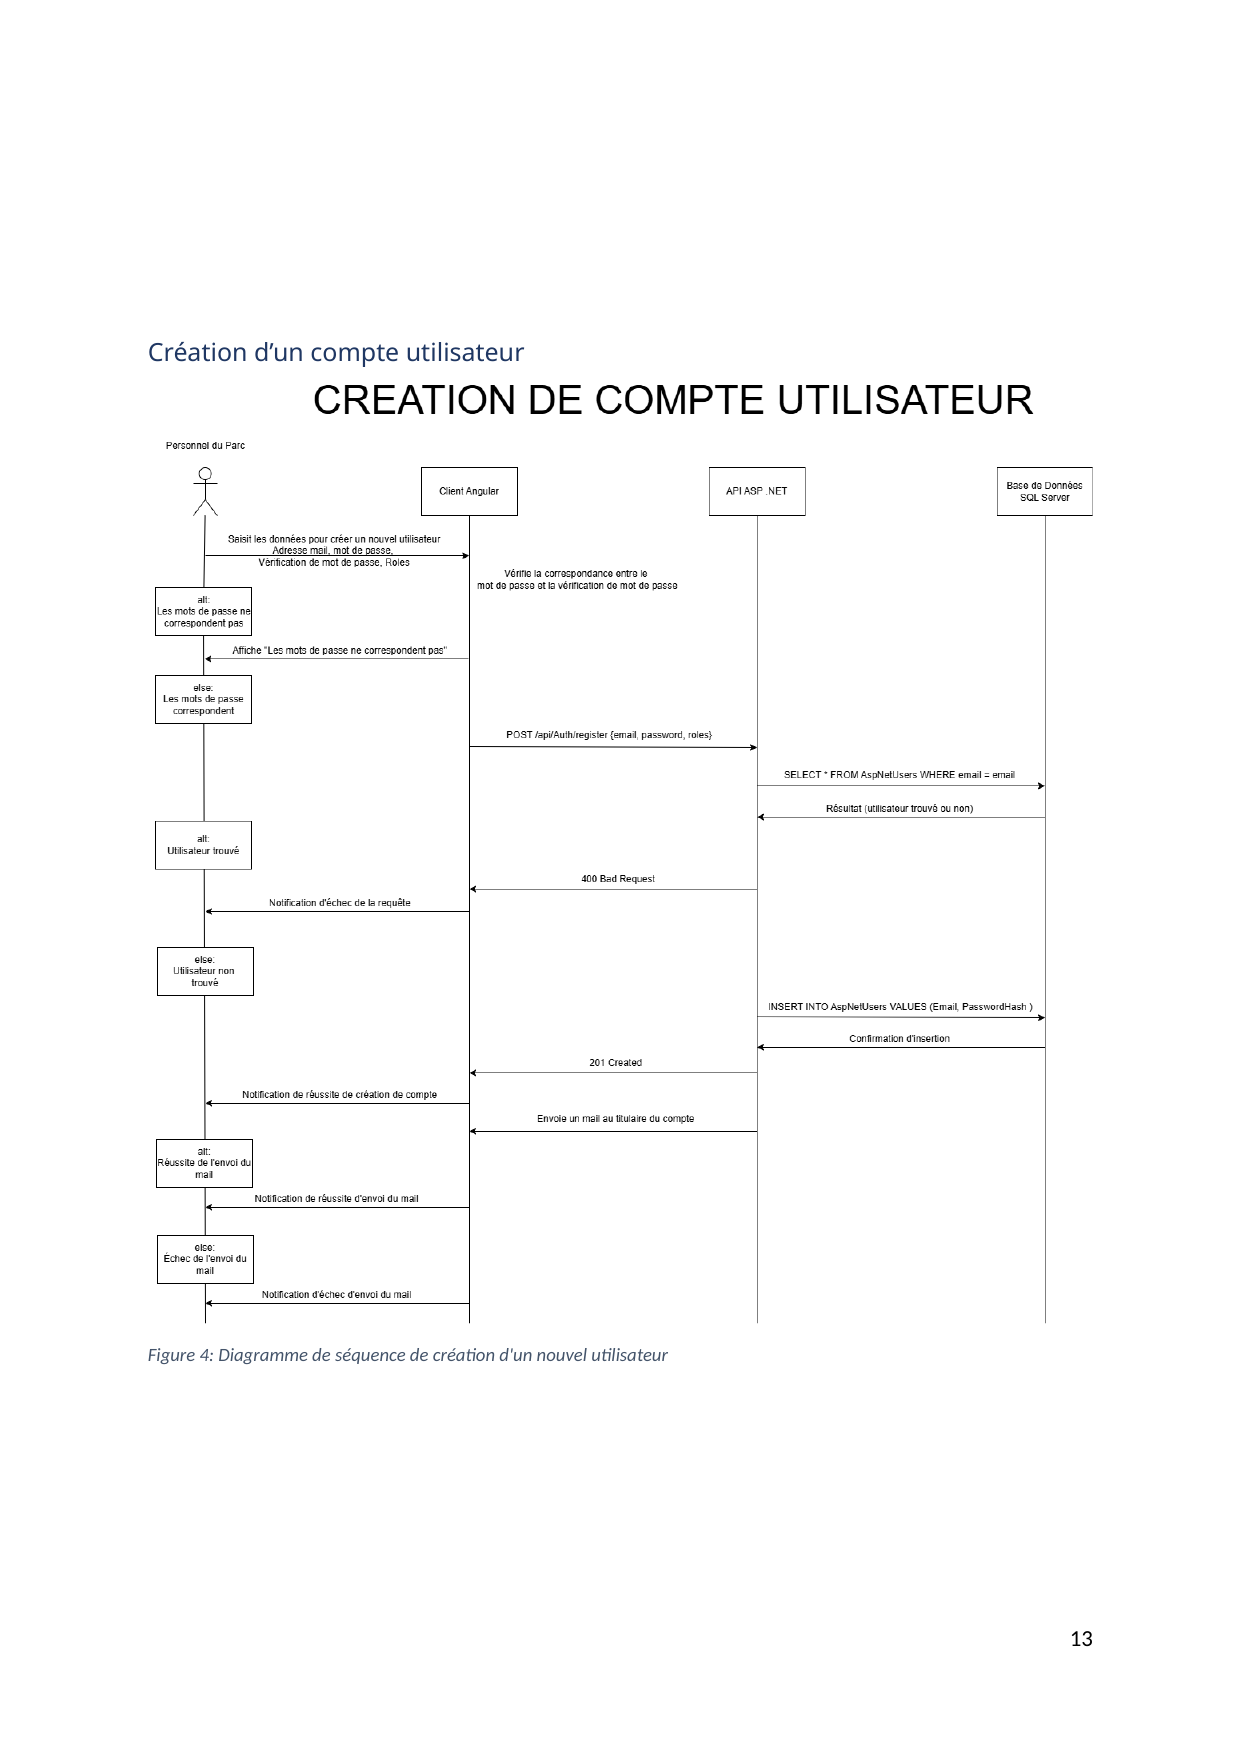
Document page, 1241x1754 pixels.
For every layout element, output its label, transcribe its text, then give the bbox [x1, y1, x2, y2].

picture [147, 371, 1093, 1324]
text Figure 4: Diagramme de séquence de création d'un nouvel utilisateur [148, 1343, 1093, 1366]
subtitle Création d’un compte utilisateur [148, 335, 1093, 369]
